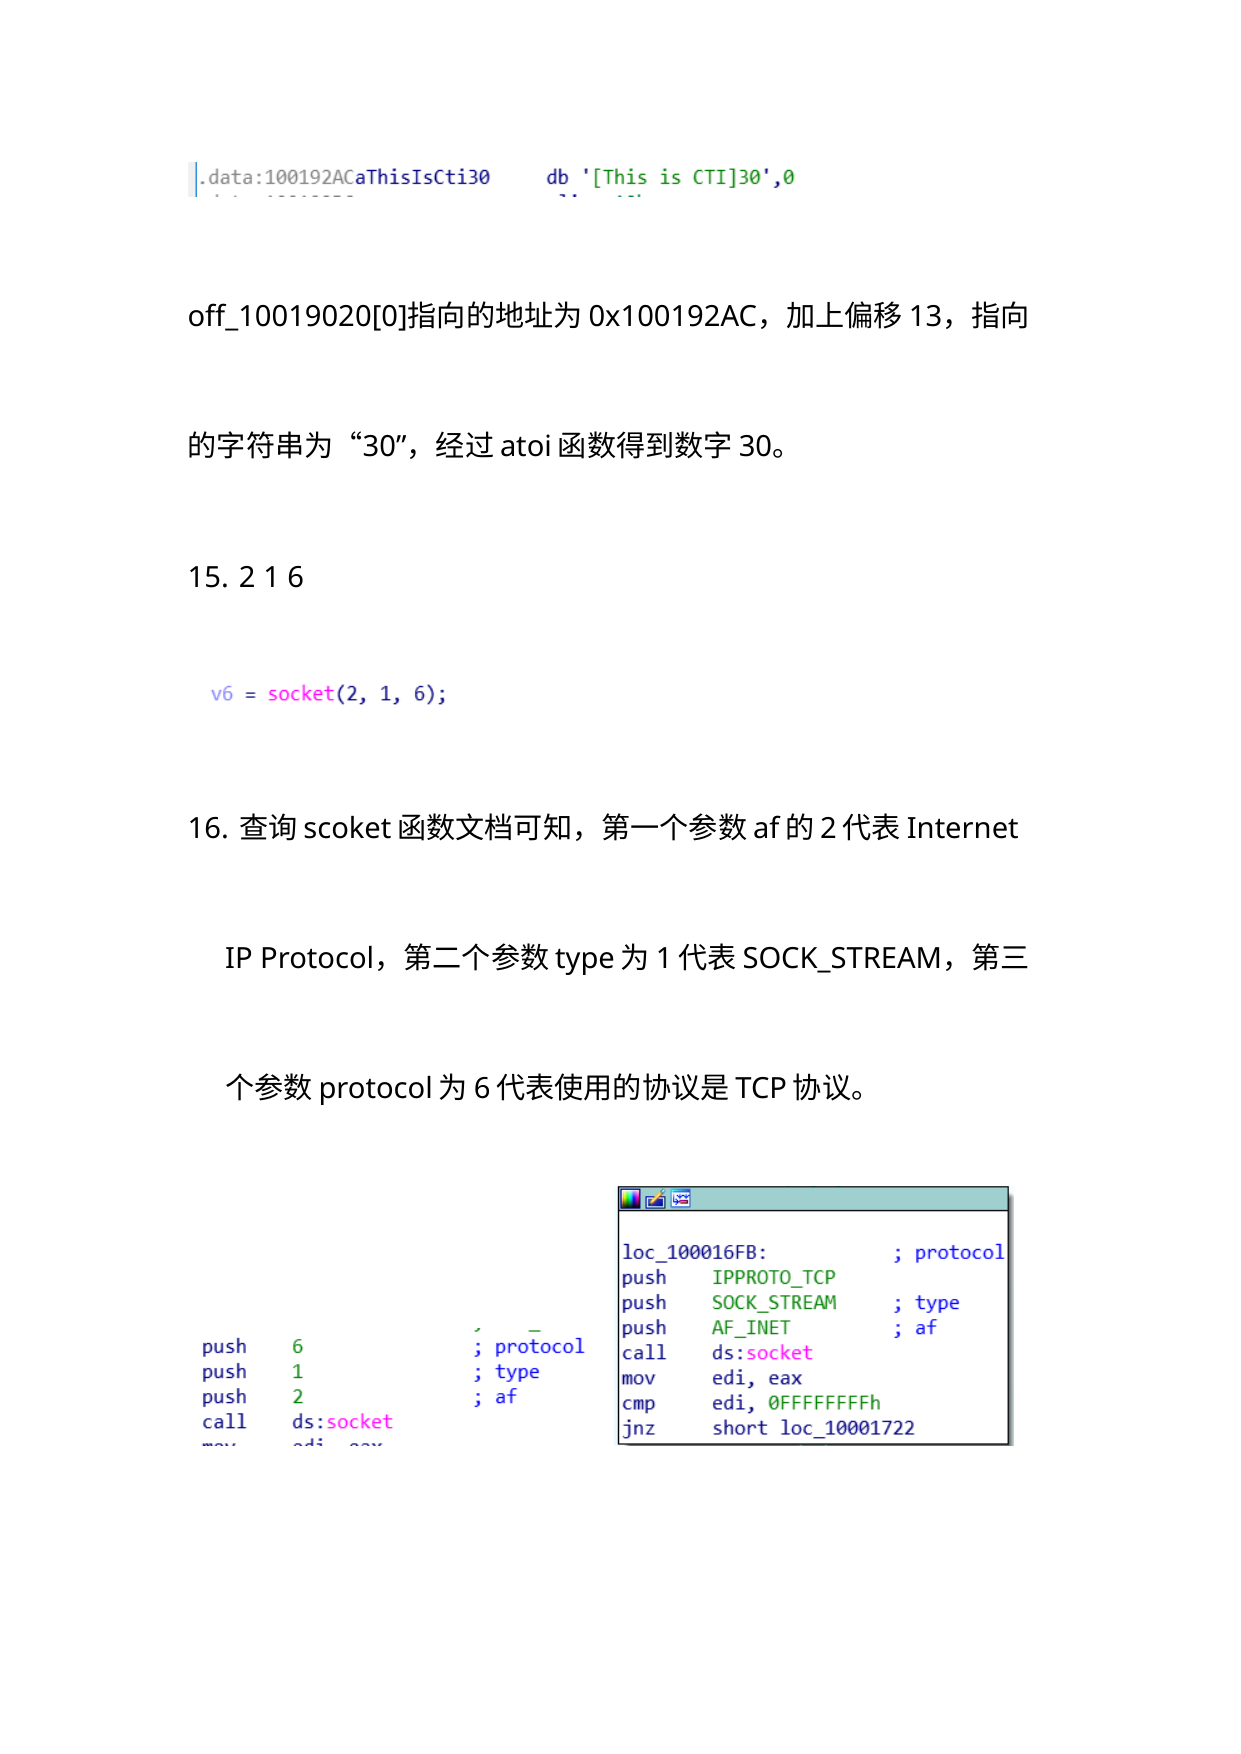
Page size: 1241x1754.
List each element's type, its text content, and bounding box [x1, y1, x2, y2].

list 2 1 6 [187, 544, 1053, 609]
list 查询scoket函数文档可知，第一个参数af的2代表Internet IP Protocol，第二个参数type为1代表SOCK_STREAM，第三个参数protocol为6代表使用的协议是TCP协议。 [187, 794, 1053, 1119]
text off_10019020[0]指向的地址为0x100192AC，加上偏移13，指向的字符串为“30”，经过atoi函数得到数字30。 [187, 282, 1053, 477]
picture [187, 673, 483, 711]
picture [187, 162, 807, 197]
picture [187, 1186, 1014, 1446]
